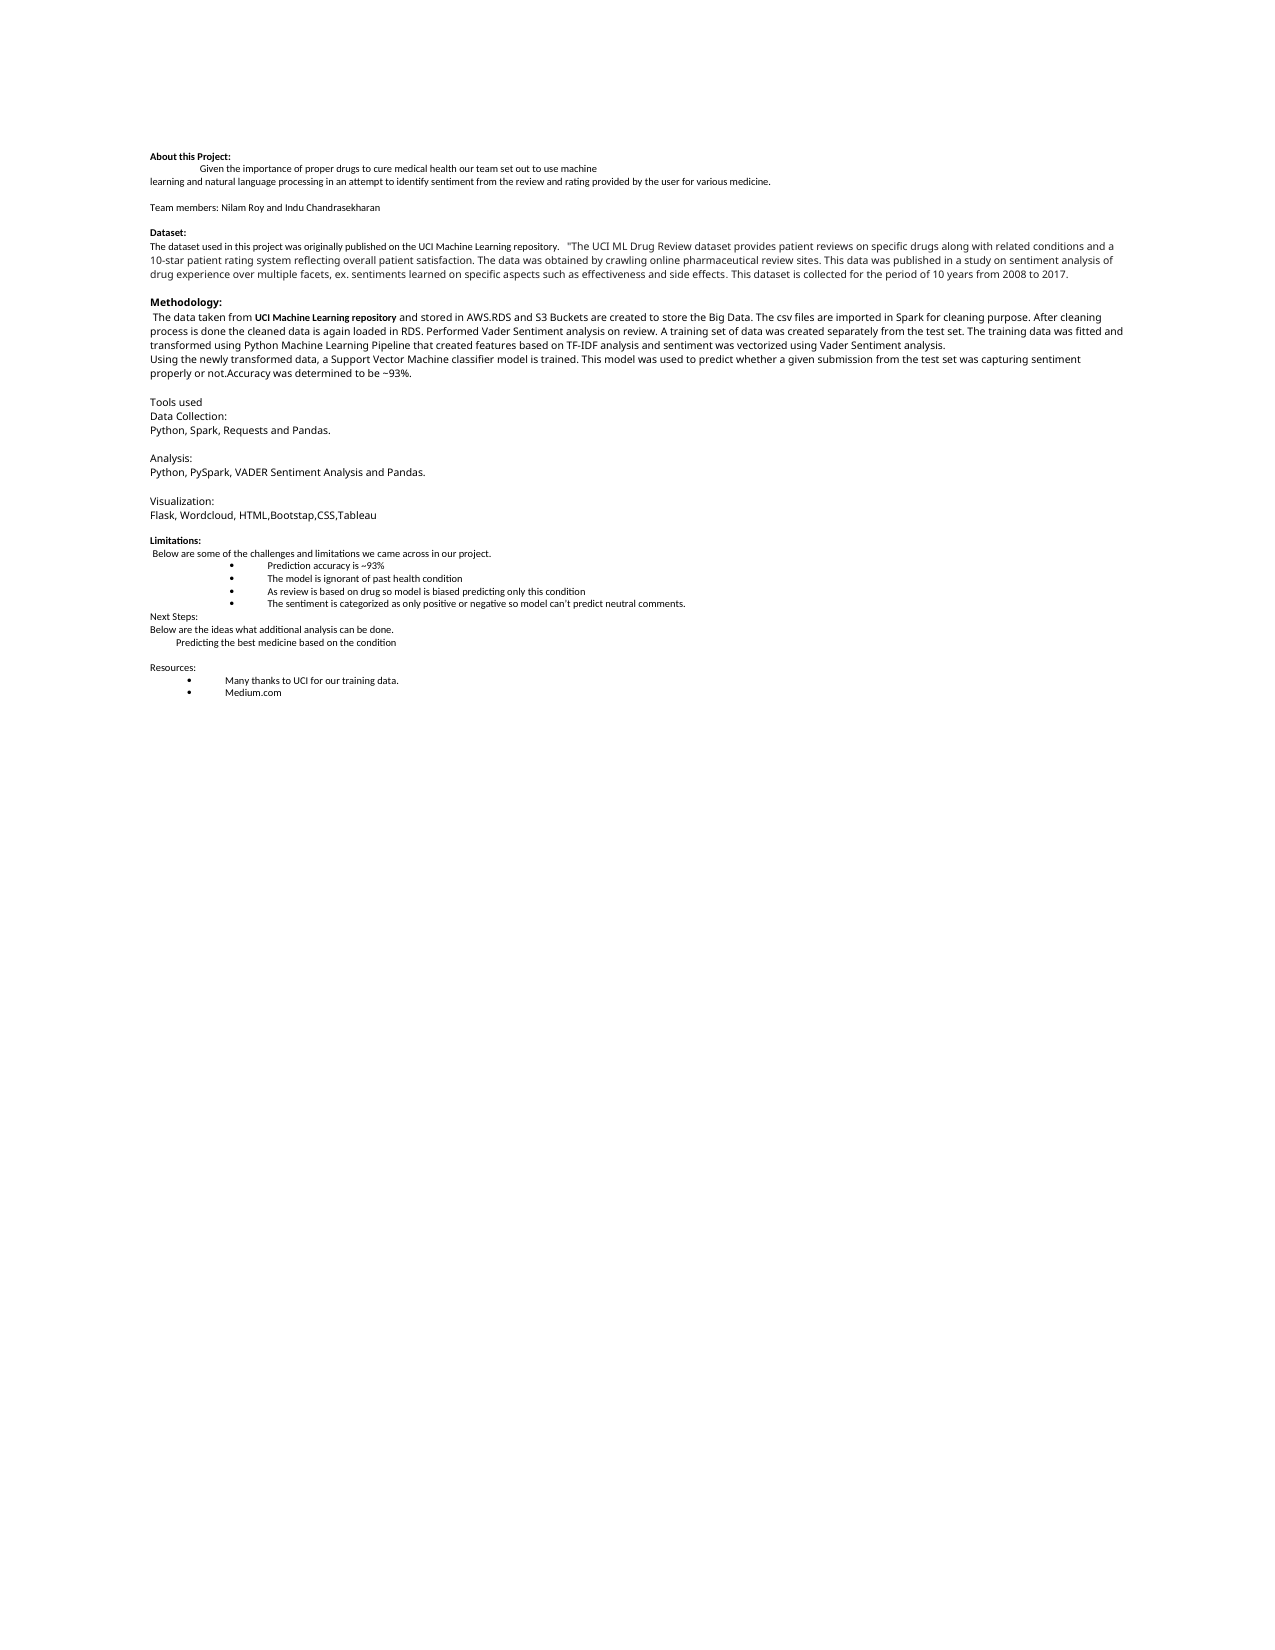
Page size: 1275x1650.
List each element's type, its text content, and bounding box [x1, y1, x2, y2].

text Flask, Wordcloud, HTML,Bootstap,CSS,Tableau [150, 508, 1125, 522]
text Methodology: [150, 296, 1125, 310]
text Data Collection: [150, 409, 1125, 423]
text Below are some of the challenges and limitations we came across in our project. [150, 547, 1125, 560]
text Analysis: [150, 451, 1125, 466]
text Visualization: [150, 494, 1125, 508]
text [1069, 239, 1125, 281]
text About this Project: [150, 150, 1125, 163]
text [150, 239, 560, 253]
text Using the newly transformed data, a Support Vector Machine classifier model is trained. This model was used to predict whether a given submission from the test set was capturing sentiment properly or not.Accuracy was determined to be ~93%. [150, 352, 1125, 381]
text Limitations: [150, 534, 1125, 547]
text Python, Spark, Requests and Pandas. [150, 423, 1125, 437]
text Resources: [150, 661, 1125, 674]
text learning and natural language processing in an attempt to identify sentiment from the review and rating provided by the user for various medicine. [150, 175, 1125, 188]
list As review is based on drug so model is biased predicting only this condition [230, 585, 1125, 598]
text Predicting the best medicine based on the condition [150, 636, 1125, 649]
text The data taken from UCI Machine Learning repository and stored in AWS.RDS and S3 Buckets are created to store the Big Data. The csv files are imported in Spark for cleaning purpose. After cleaning process is done the cleaned data is again loaded in RDS. Performed Vader Sentiment analysis on review. A training set of data was created separately from the test set. The training data was fitted and transformed using Python Machine Learning Pipeline that created features based on TF-IDF analysis and sentiment was vectorized using Vader Sentiment analysis. [150, 310, 1125, 352]
list The model is ignorant of past health condition [230, 572, 1125, 585]
text Tools used [150, 395, 1125, 409]
text Below are the ideas what additional analysis can be done. [150, 623, 1125, 636]
text Python, PySpark, VADER Sentiment Analysis and Pandas. [150, 466, 1125, 480]
text Dataset: [150, 226, 1125, 239]
list Many thanks to UCI for our training data. [187, 674, 1125, 687]
list The sentiment is categorized as only positive or negative so model can’t predict neutral comments. [230, 598, 1125, 611]
